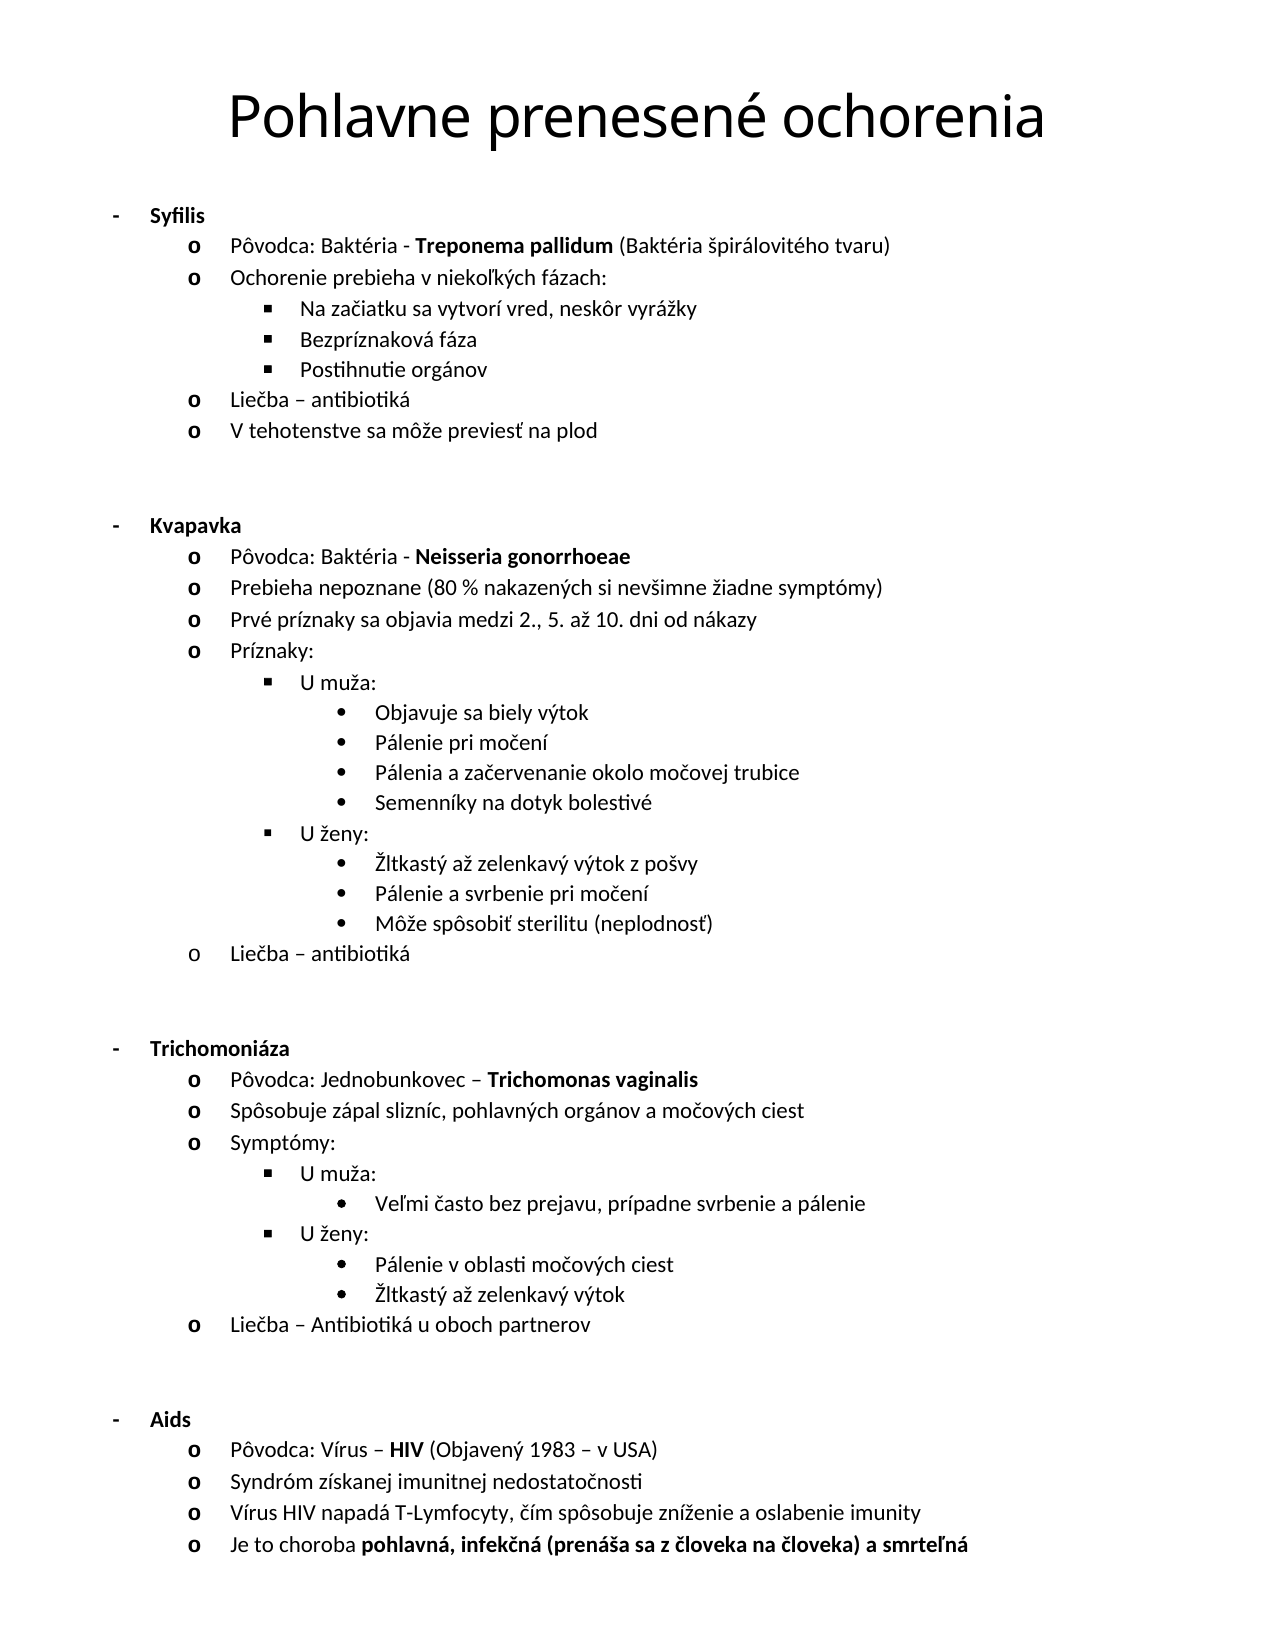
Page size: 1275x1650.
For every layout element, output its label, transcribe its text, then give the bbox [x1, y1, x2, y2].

list Pálenia a začervenanie okolo močovej trubice [337, 758, 1200, 786]
list Veľmi často bez prejavu, prípadne svrbenie a pálenie [337, 1189, 1200, 1217]
list Vírus HIV napadá T-Lymfocyty, čím spôsobuje zníženie a oslabenie imunity [187, 1498, 1200, 1527]
list Ochorenie prebieha v niekoľkých fázach: [187, 263, 1200, 292]
list Pálenie v oblasti močových ciest [337, 1250, 1200, 1278]
list U ženy: [262, 1219, 1200, 1247]
list Prebieha nepoznane (80 % nakazených si nevšimne žiadne symptómy) [187, 573, 1200, 602]
list Bezpríznaková fáza [262, 325, 1200, 353]
list Žltkastý až zelenkavý výtok [337, 1280, 1200, 1308]
list Môže spôsobiť sterilitu (neplodnosť) [337, 909, 1200, 937]
list Žltkastý až zelenkavý výtok z pošvy [337, 849, 1200, 877]
list Je to choroba pohlavná, infekčná (prenáša sa z človeka na človeka) a smrteľná [187, 1530, 1200, 1559]
list Kvapavka [112, 512, 1200, 539]
list Pôvodca: Jednobunkovec – Trichomonas vaginalis [187, 1065, 1200, 1094]
list Aids [112, 1405, 1200, 1433]
list Pálenie pri močení [337, 728, 1200, 756]
list V tehotenstve sa môže previesť na plod [187, 417, 1200, 446]
list Pôvodca: Baktéria - Treponema pallidum (Baktéria špirálovitého tvaru) [187, 232, 1200, 261]
list Trichomoniáza [112, 1034, 1200, 1062]
list Prvé príznaky sa objavia medzi 2., 5. až 10. dni od nákazy [187, 605, 1200, 634]
list U muža: [262, 668, 1200, 696]
list Pôvodca: Baktéria - Neisseria gonorrhoeae [187, 542, 1200, 571]
title Pohlavne prenesené ochorenia [75, 75, 1200, 154]
list U muža: [262, 1159, 1200, 1187]
list U ženy: [262, 819, 1200, 847]
list Pálenie a svrbenie pri močení [337, 879, 1200, 907]
list Liečba – antibiotiká [187, 939, 1200, 969]
list Liečba – antibiotiká [187, 385, 1200, 414]
list Pôvodca: Vírus – HIV (Objavený 1983 – v USA) [187, 1435, 1200, 1464]
list Postihnutie orgánov [262, 355, 1200, 383]
list Objavuje sa biely výtok [337, 698, 1200, 726]
list Semenníky na dotyk bolestivé [337, 788, 1200, 816]
list Syndróm získanej imunitnej nedostatočnosti [187, 1467, 1200, 1496]
list Na začiatku sa vytvorí vred, neskôr vyrážky [262, 294, 1200, 322]
list Príznaky: [187, 636, 1200, 665]
list Spôsobuje zápal slizníc, pohlavných orgánov a močových ciest [187, 1096, 1200, 1125]
list Liečba – Antibiotiká u oboch partnerov [187, 1310, 1200, 1339]
list Symptómy: [187, 1128, 1200, 1157]
list Syfilis [112, 201, 1200, 229]
